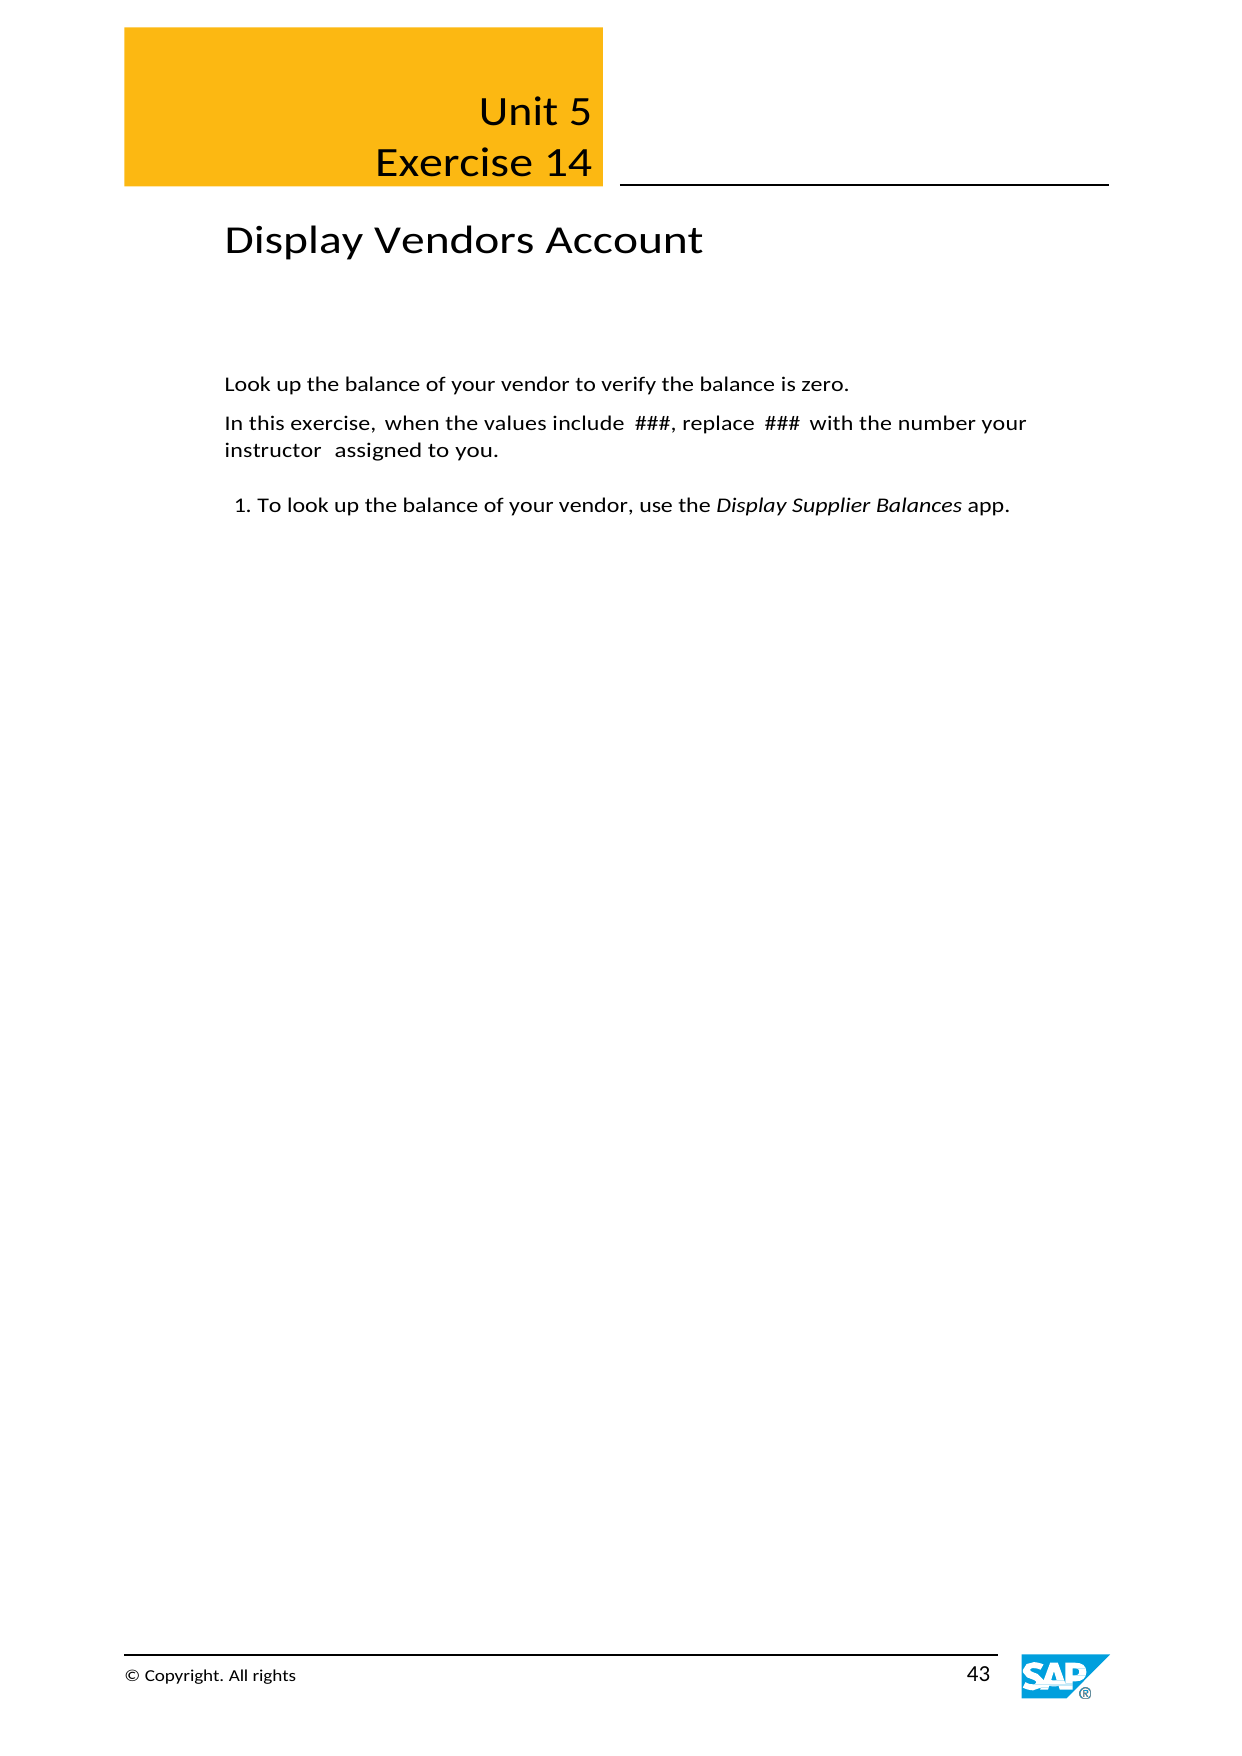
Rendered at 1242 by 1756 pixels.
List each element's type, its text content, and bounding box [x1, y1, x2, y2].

picture [1079, 1687, 1091, 1699]
text 1. To look up the balance of your vendor, use the Display Supplier Balances app. [233, 492, 1123, 518]
text In this exercise, when the values include ###, replace ### with the number your instructor assigned to you. [224, 410, 1093, 462]
subtitle Display Vendors Account [224, 215, 1123, 263]
text Look up the balance of your vendor to verify the balance is zero. [224, 371, 1123, 397]
